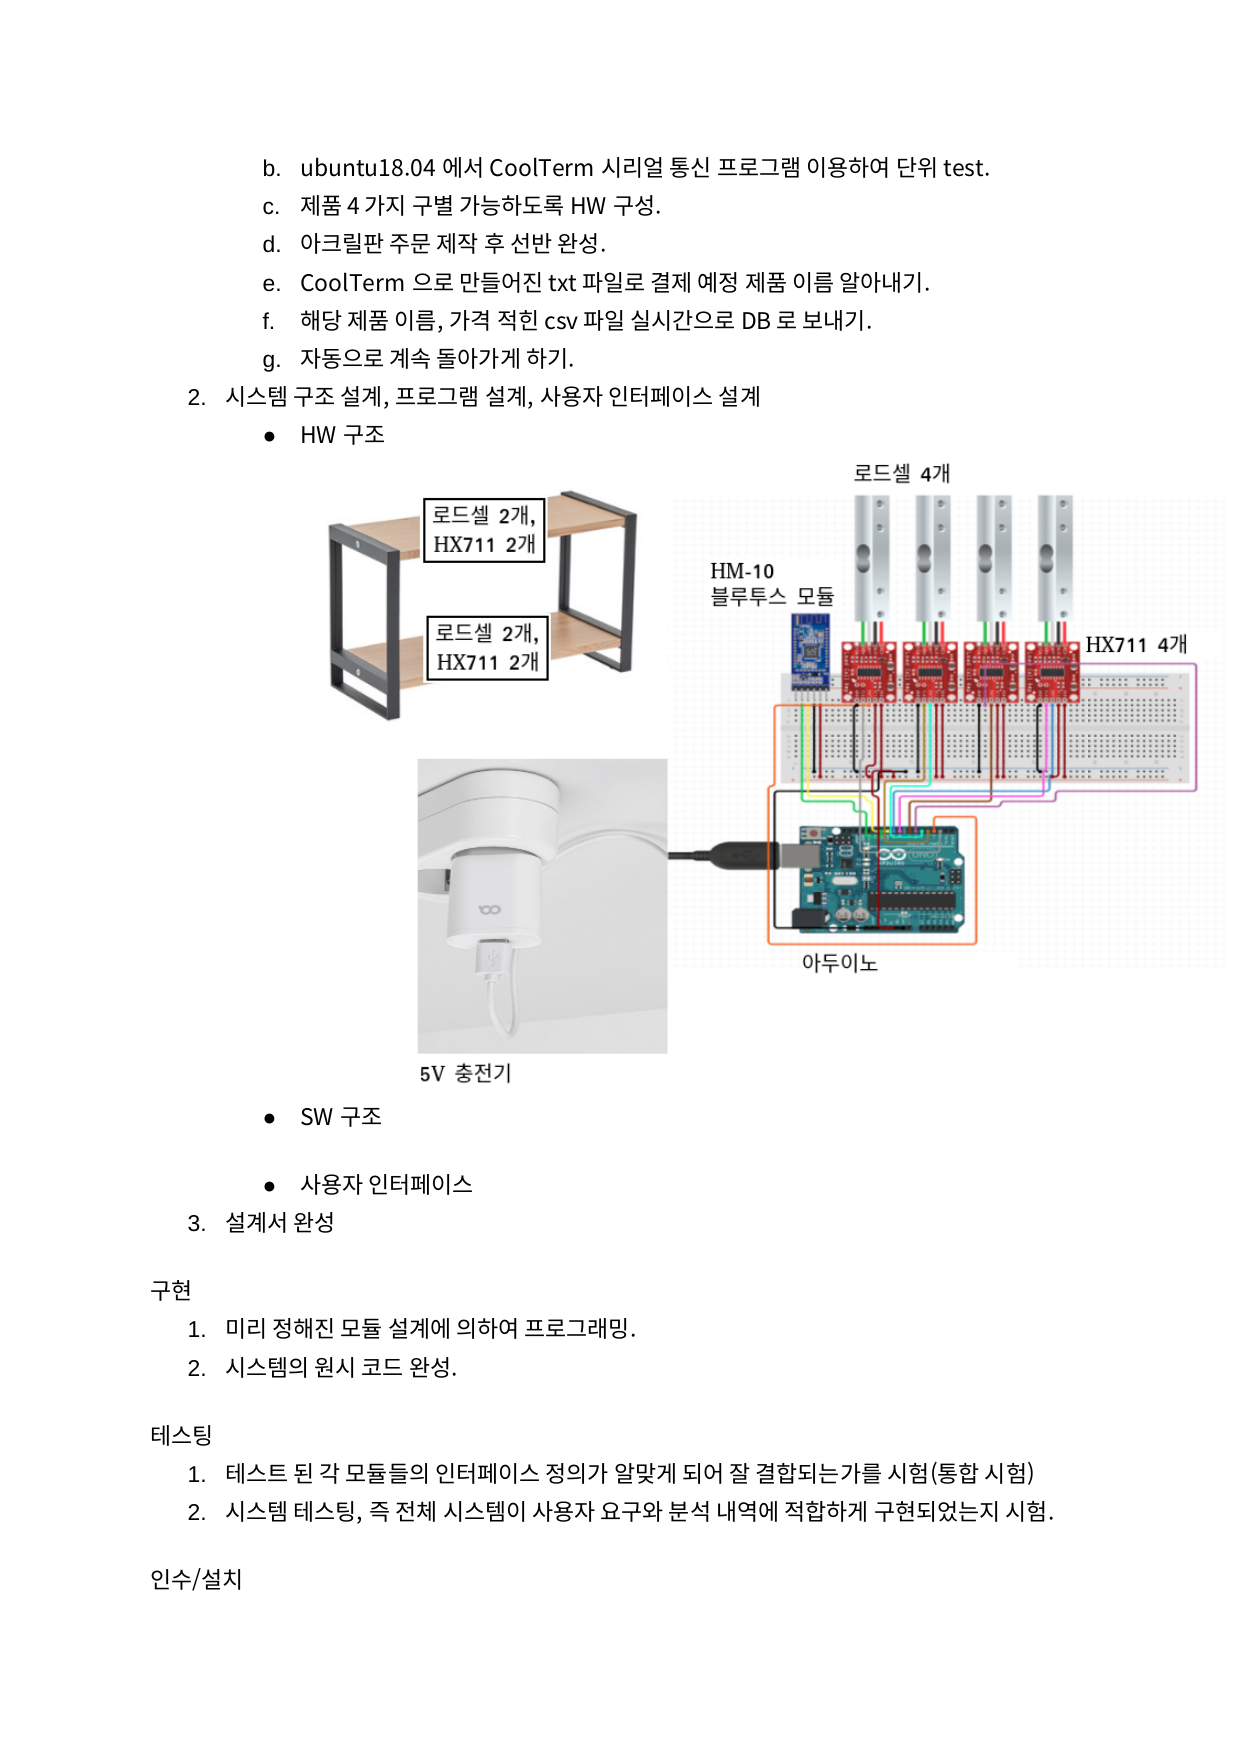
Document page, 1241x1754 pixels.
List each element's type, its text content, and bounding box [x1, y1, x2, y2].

text 인수/설치 [150, 1562, 1090, 1596]
list 테스트 된 각 모듈들의 인터페이스 정의가 알맞게 되어 잘 결합되는가를 시험(통합 시험) [187, 1456, 1090, 1489]
text 구현 [150, 1273, 1090, 1306]
list CoolTerm 으로 만들어진 txt파일로 결제 예정 제품 이름 알아내기. [262, 264, 1090, 298]
list 자동으로 계속 돌아가게 하기. [262, 341, 1090, 374]
picture [300, 455, 1241, 1095]
list 시스템의 원시 코드 완성. [187, 1349, 1090, 1383]
list 제품 4가지 구별 가능하도록 HW 구성. [262, 188, 1090, 221]
list 미리 정해진 모듈 설계에 의하여 프로그래밍. [187, 1311, 1090, 1344]
list 설계서 완성 [187, 1205, 1090, 1238]
text 테스팅 [150, 1418, 1090, 1451]
list 아크릴판 주문 제작 후 선반 완성. [262, 226, 1090, 259]
list SW 구조 [262, 1098, 1090, 1132]
list 시스템 테스팅, 즉 전체 시스템이 사용자 요구와 분석 내역에 적합하게 구현되었는지 시험. [187, 1494, 1090, 1527]
list 해당 제품 이름, 가격 적힌 csv파일 실시간으로 DB로 보내기. [262, 302, 1090, 336]
list HW 구조 [262, 417, 1090, 450]
list 사용자 인터페이스 [262, 1167, 1090, 1200]
list 시스템 구조 설계, 프로그램 설계, 사용자 인터페이스 설계 [187, 379, 1090, 412]
list ubuntu18.04 에서 CoolTerm 시리얼 통신 프로그램 이용하여 단위 test. [262, 150, 1090, 183]
